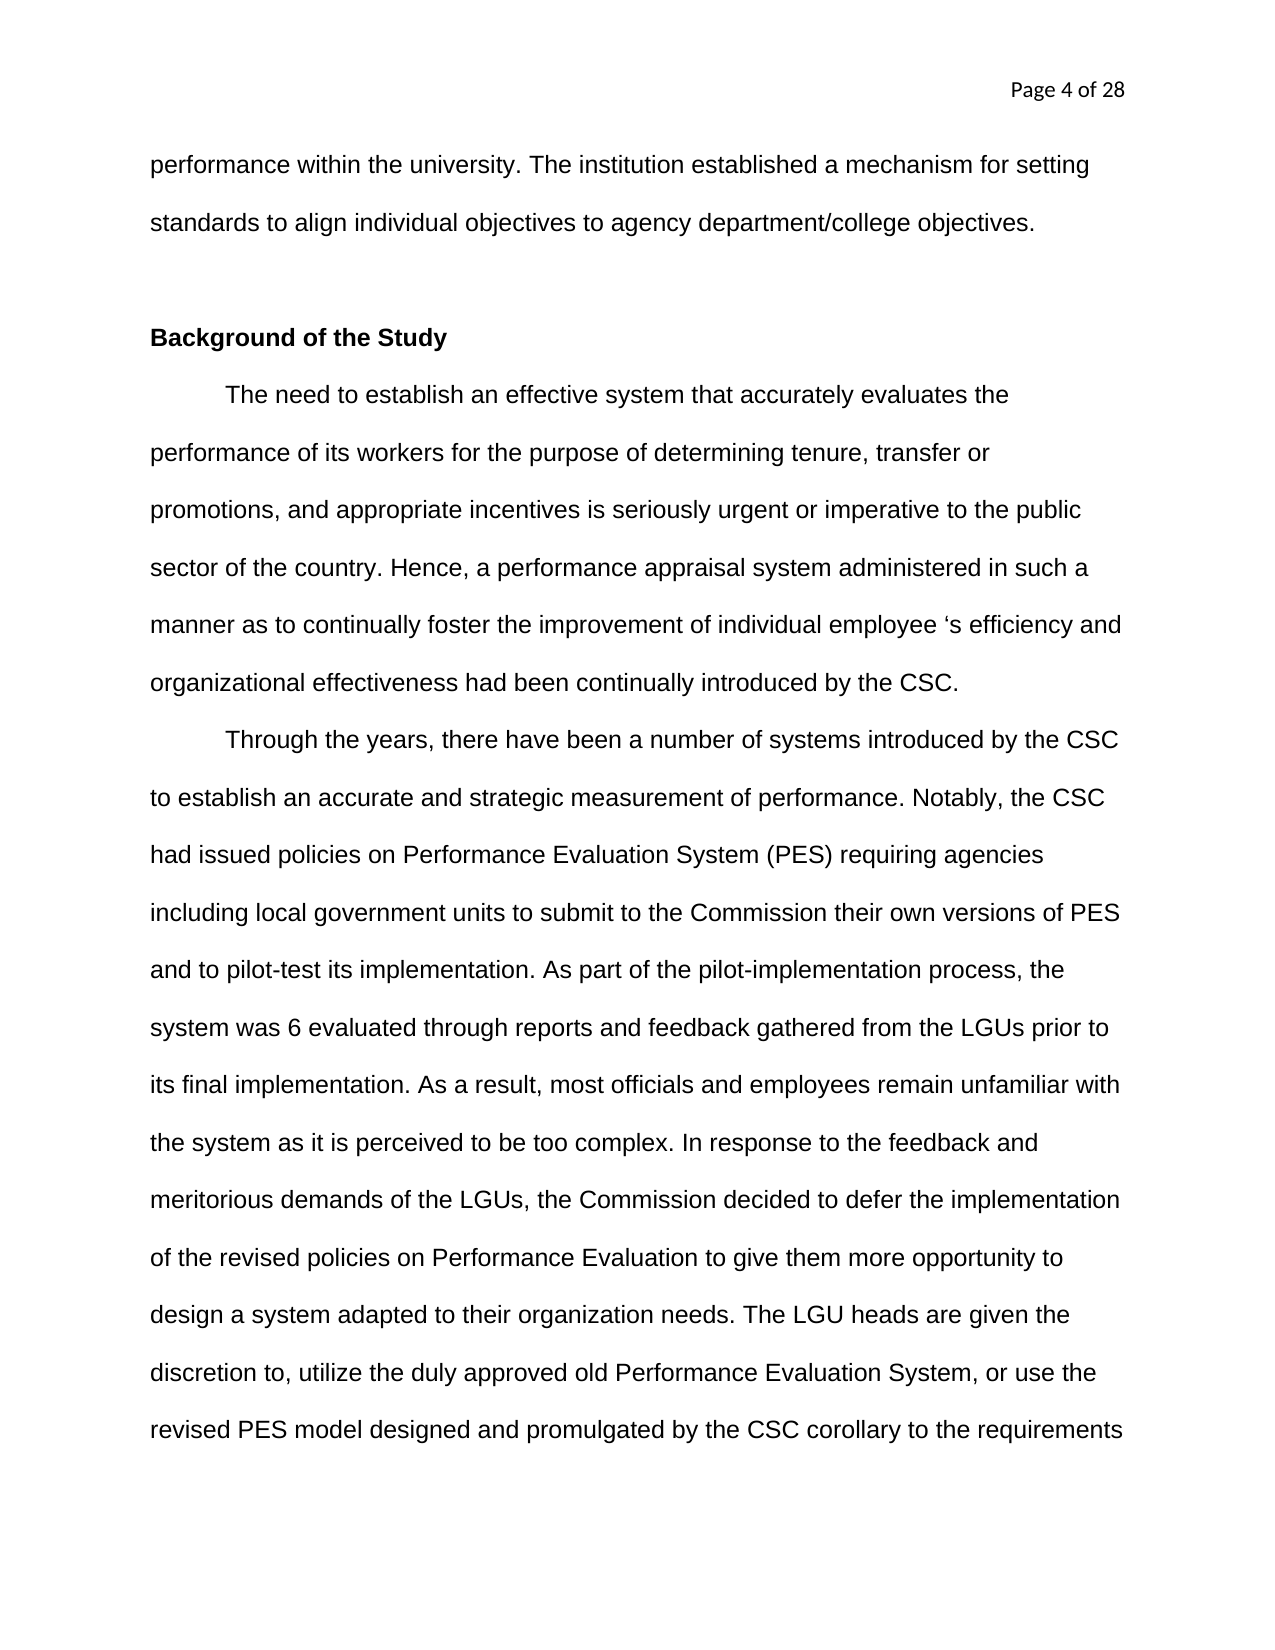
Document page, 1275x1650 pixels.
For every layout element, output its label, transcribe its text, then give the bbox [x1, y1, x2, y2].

text The need to establish an effective system that accurately evaluates the performance of its workers for the purpose of determining tenure, transfer or promotions, and appropriate incentives is seriously urgent or imperative to the public sector of the country. Hence, a performance appraisal system administered in such a manner as to continually foster the improvement of individual employee ‘s efficiency and organizational effectiveness had been continually introduced by the CSC. [150, 380, 1125, 696]
text Background of the Study [150, 322, 1125, 351]
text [150, 725, 1125, 1444]
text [150, 150, 1125, 236]
